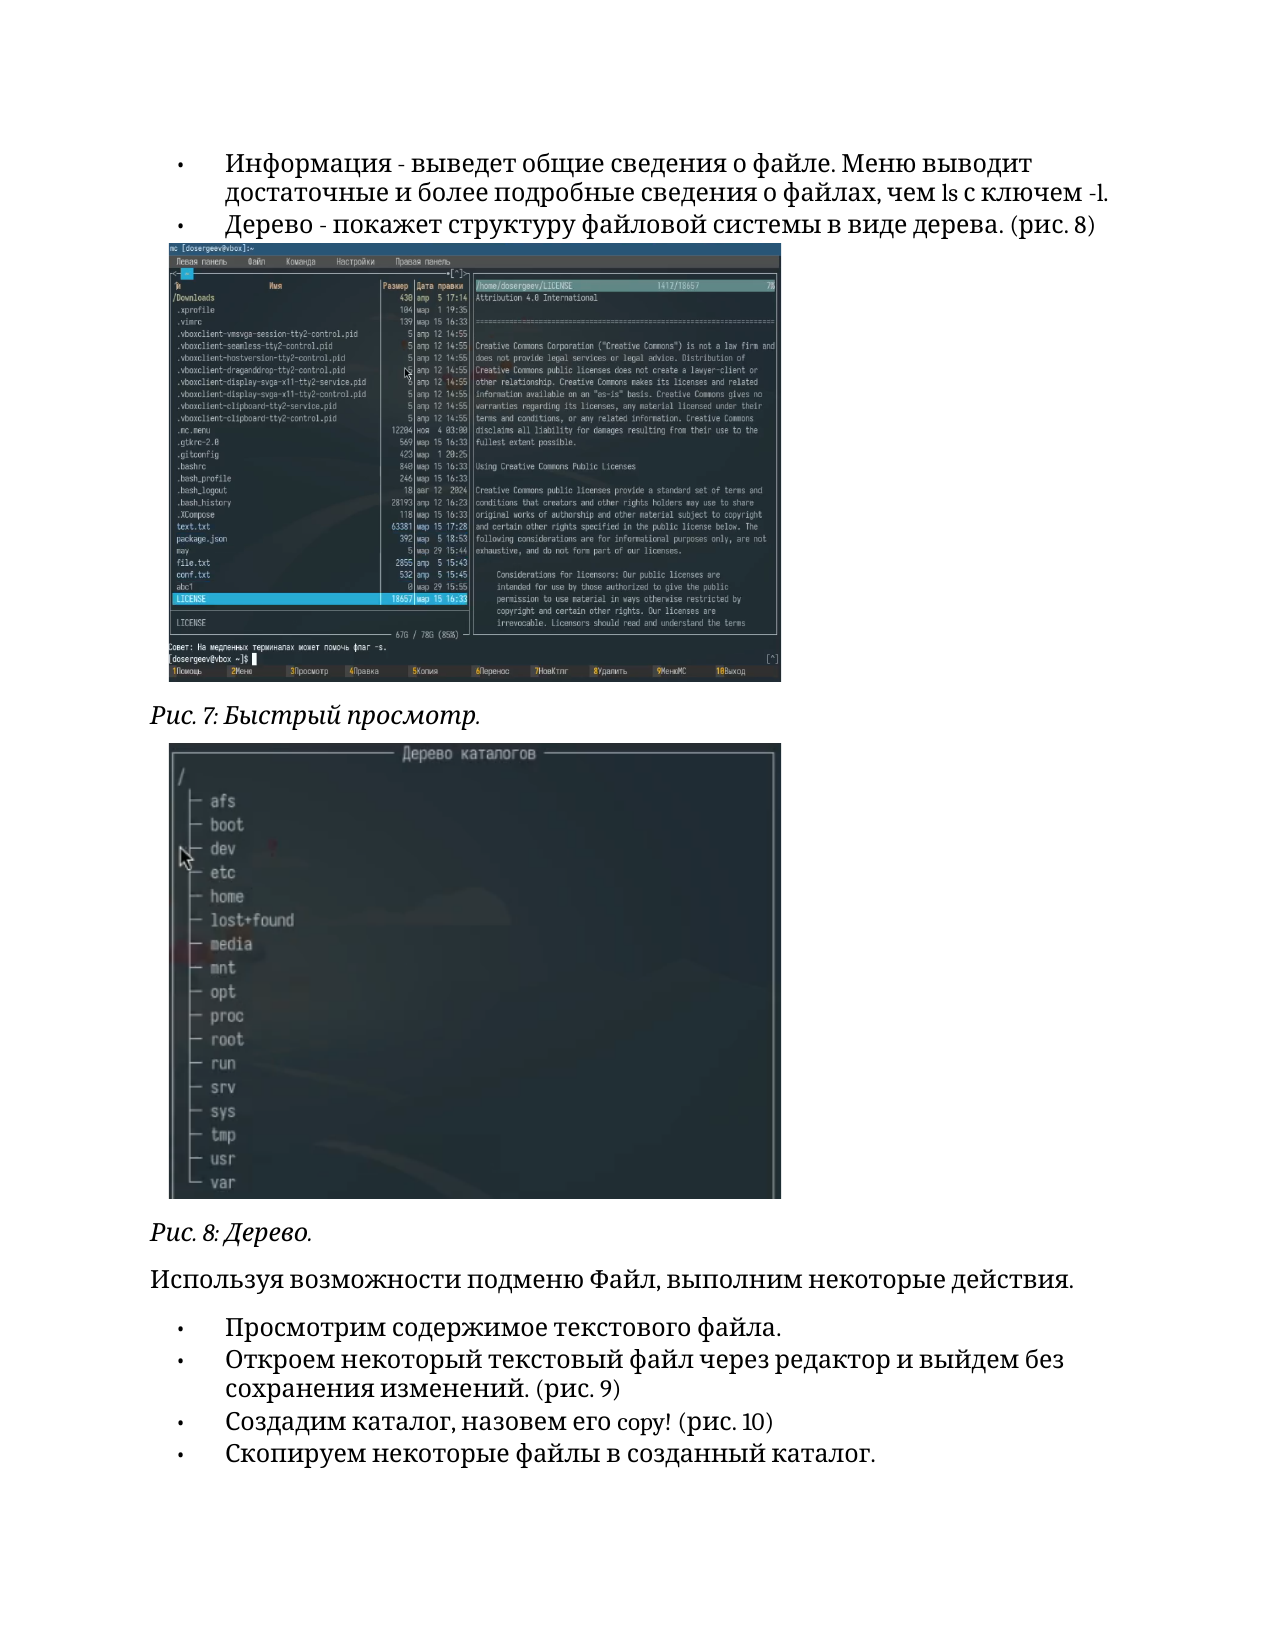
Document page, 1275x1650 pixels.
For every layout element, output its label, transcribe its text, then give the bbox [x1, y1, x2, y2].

list Просмотрим содержимое текстового файла. [175, 1314, 1125, 1343]
list Скопируем некоторые файлы в созданный каталог. [175, 1440, 1125, 1469]
text Рис. 7: Быстрый просмотр. [150, 702, 1125, 731]
list Дерево - покажет структуру файловой системы в виде дерева. (рис. 8) [175, 211, 1125, 240]
text Рис. 8: Дерево. [150, 1219, 1125, 1248]
list Откроем некоторый текстовый файл через редактор и выйдем без сохранения изменений. (рис. 9) [175, 1346, 1125, 1404]
picture [168, 243, 782, 682]
list Информация - выведет общие сведения о файле. Меню выводит достаточные и более подробные сведения о файлах, чем ls с ключем -l. [175, 150, 1125, 207]
list Создадим каталог, назовем его copy! (рис. 10) [175, 1408, 1125, 1436]
picture [168, 743, 782, 1199]
text Используя возможности подменю Файл, выполним некоторые действия. [150, 1266, 1125, 1295]
